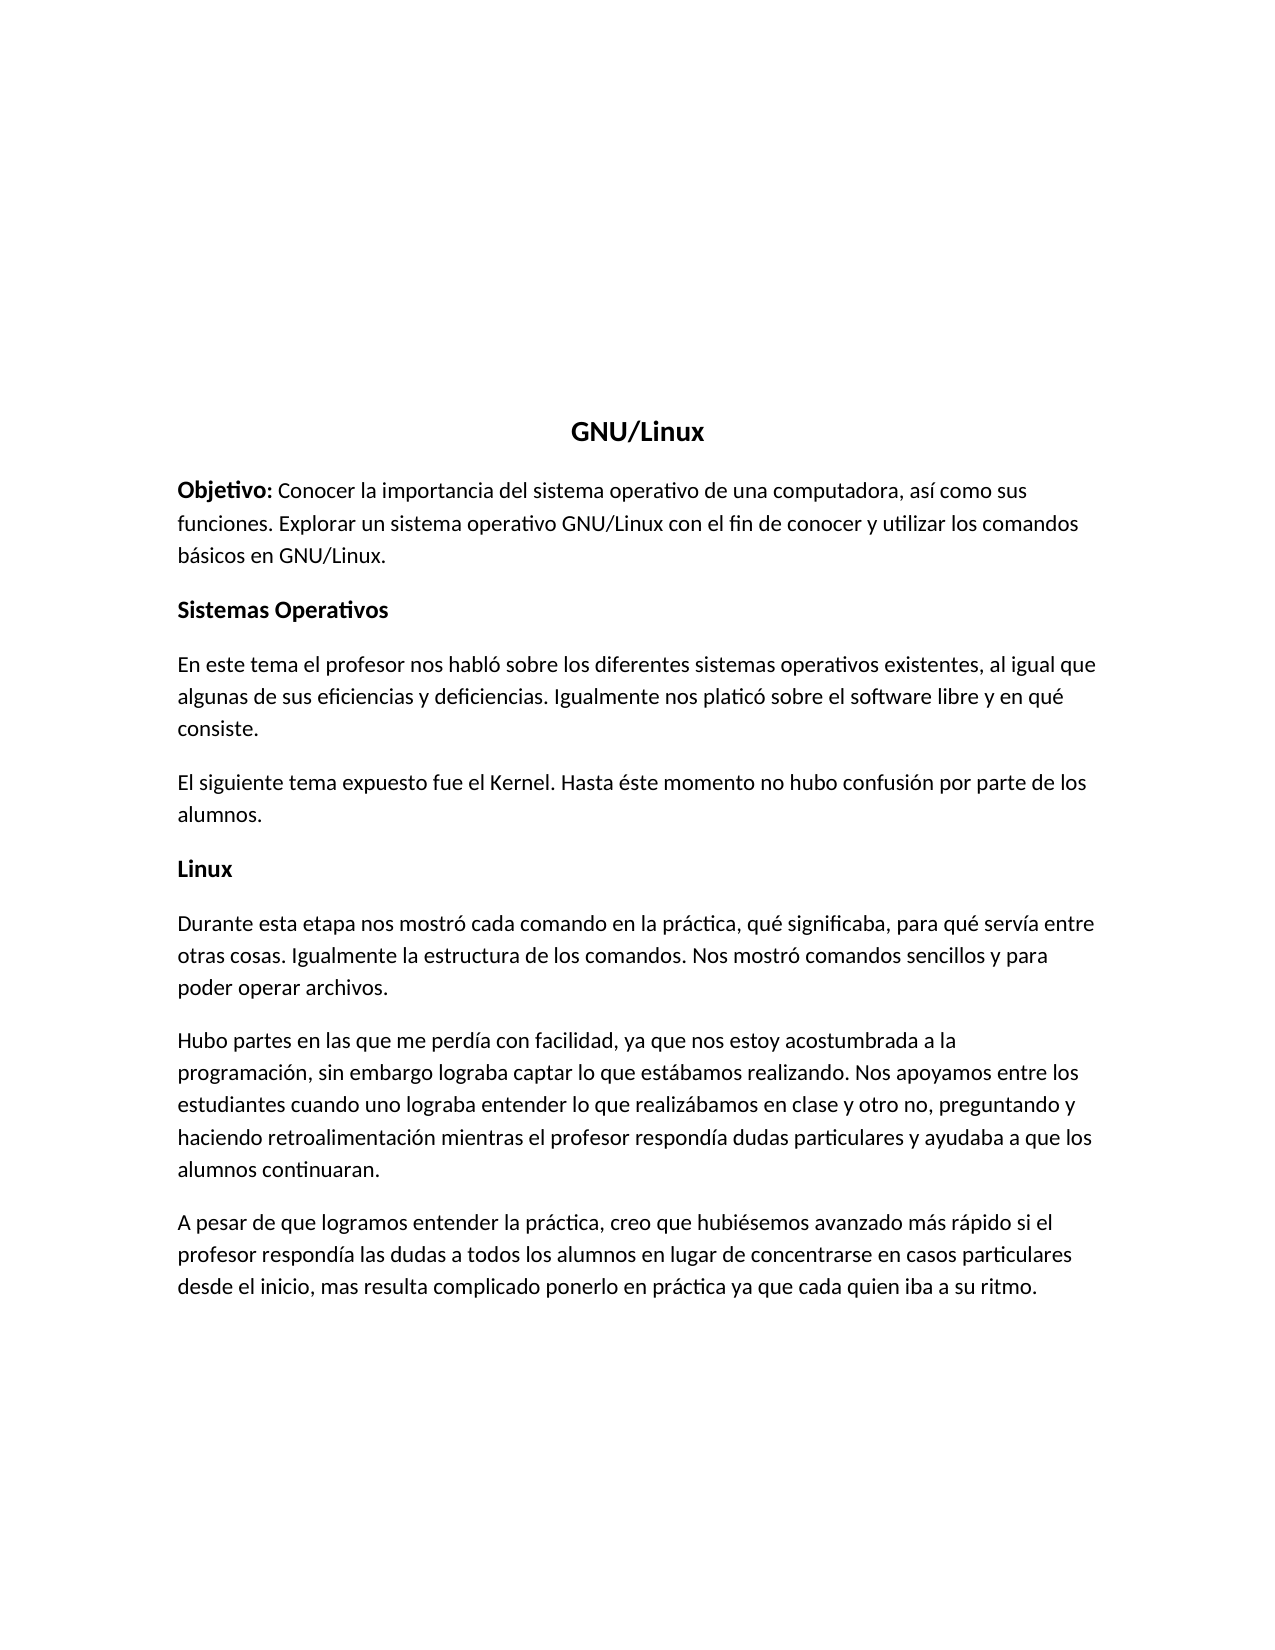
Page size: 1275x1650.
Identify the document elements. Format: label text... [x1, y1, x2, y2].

text A pesar de que logramos entender la práctica, creo que hubiésemos avanzado más rápido si el profesor respondía las dudas a todos los alumnos en lugar de concentrarse en casos particulares desde el inicio, mas resulta complicado ponerlo en práctica ya que cada quien iba a su ritmo. [177, 1208, 1098, 1300]
text Objetivo: Conocer la importancia del sistema operativo de una computadora, así como sus funciones. Explorar un sistema operativo GNU/Linux con el fin de conocer y utilizar los comandos básicos en GNU/Linux. [177, 474, 1098, 569]
text En este tema el profesor nos habló sobre los diferentes sistemas operativos existentes, al igual que algunas de sus eficiencias y deficiencias. Igualmente nos platicó sobre el software libre y en qué consiste. [177, 650, 1098, 743]
text Hubo partes en las que me perdía con facilidad, ya que nos estoy acostumbrada a la programación, sin embargo lograba captar lo que estábamos realizando. Nos apoyamos entre los estudiantes cuando uno lograba entender lo que realizábamos en clase y otro no, preguntando y haciendo retroalimentación mientras el profesor respondía dudas particulares y ayudaba a que los alumnos continuaran. [177, 1026, 1098, 1183]
text Sistemas Operativos [177, 594, 1098, 625]
text Linux [177, 853, 1098, 883]
text El siguiente tema expuesto fue el Kernel. Hasta éste momento no hubo confusión por parte de los alumnos. [177, 768, 1098, 828]
text Durante esta etapa nos mostró cada comando en la práctica, qué significaba, para qué servía entre otras cosas. Igualmente la estructura de los comandos. Nos mostró comandos sencillos y para poder operar archivos. [177, 909, 1098, 1001]
text GNU/Linux [177, 413, 1098, 448]
